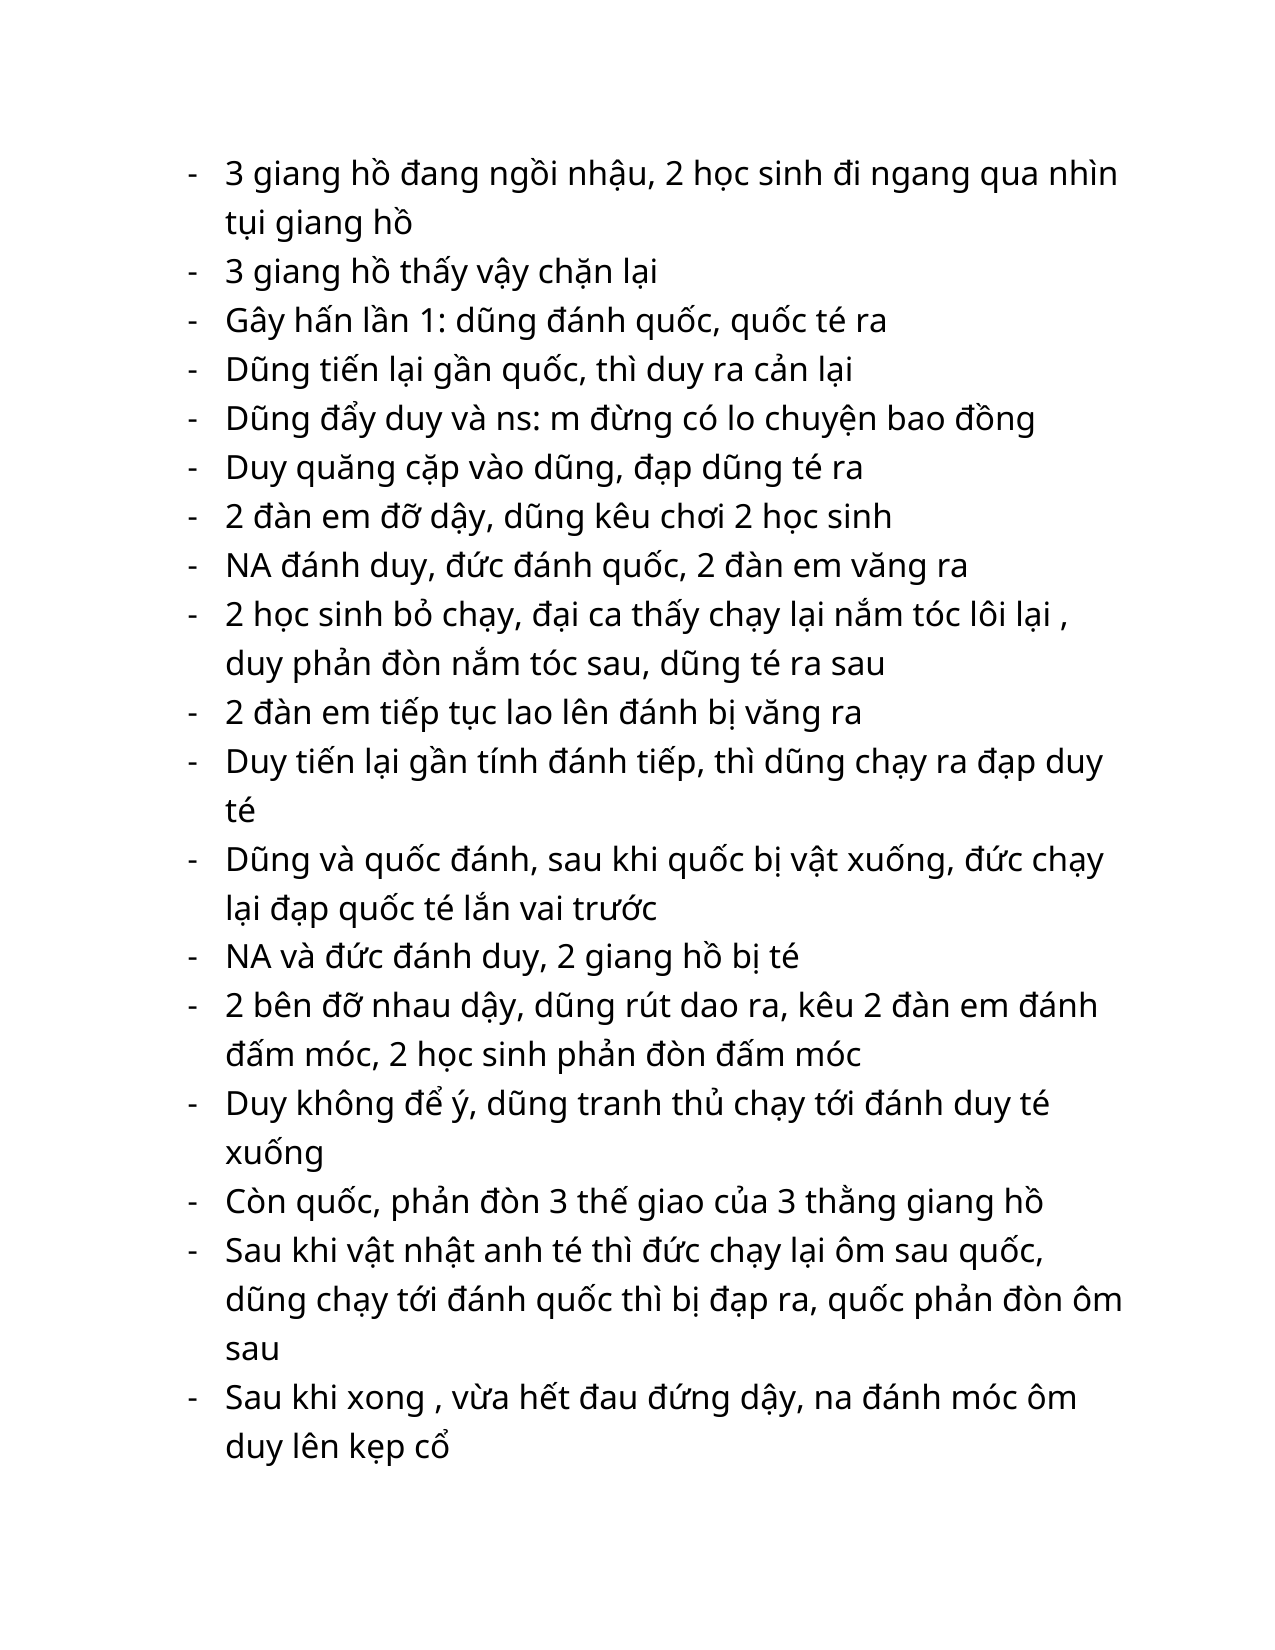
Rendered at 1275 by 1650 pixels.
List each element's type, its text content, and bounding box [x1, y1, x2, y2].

list 2 đàn em tiếp tục lao lên đánh bị văng ra [187, 688, 1125, 734]
list Dũng và quốc đánh, sau khi quốc bị vật xuống, đức chạy lại đạp quốc té lắn vai trước [187, 835, 1125, 930]
list 2 học sinh bỏ chạy, đại ca thấy chạy lại nắm tóc lôi lại , duy phản đòn nắm tóc sau, dũng té ra sau [187, 591, 1125, 685]
list Duy quăng cặp vào dũng, đạp dũng té ra [187, 444, 1125, 489]
list Duy không để ý, dũng tranh thủ chạy tới đánh duy té xuống [187, 1080, 1125, 1174]
list Sau khi vật nhật anh té thì đức chạy lại ôm sau quốc, dũng chạy tới đánh quốc thì bị đạp ra, quốc phản đòn ôm sau [187, 1227, 1125, 1370]
list 2 đàn em đỡ dậy, dũng kêu chơi 2 học sinh [187, 493, 1125, 538]
list Dũng đẩy duy và ns: m đừng có lo chuyện bao đồng [187, 395, 1125, 440]
list 3 giang hồ thấy vậy chặn lại [187, 248, 1125, 293]
list Duy tiến lại gần tính đánh tiếp, thì dũng chạy ra đạp duy té [187, 737, 1125, 832]
list Còn quốc, phản đòn 3 thế giao của 3 thằng giang hồ [187, 1178, 1125, 1223]
list Gây hấn lần 1: dũng đánh quốc, quốc té ra [187, 297, 1125, 342]
list 3 giang hồ đang ngồi nhậu, 2 học sinh đi ngang qua nhìn tụi giang hồ [187, 150, 1125, 244]
list 2 bên đỡ nhau dậy, dũng rút dao ra, kêu 2 đàn em đánh đấm móc, 2 học sinh phản đòn đấm móc [187, 982, 1125, 1077]
list Dũng tiến lại gần quốc, thì duy ra cản lại [187, 346, 1125, 391]
list NA đánh duy, đức đánh quốc, 2 đàn em văng ra [187, 542, 1125, 587]
list Sau khi xong , vừa hết đau đứng dậy, na đánh móc ôm duy lên kẹp cổ [187, 1374, 1125, 1468]
list NA và đức đánh duy, 2 giang hồ bị té [187, 933, 1125, 979]
